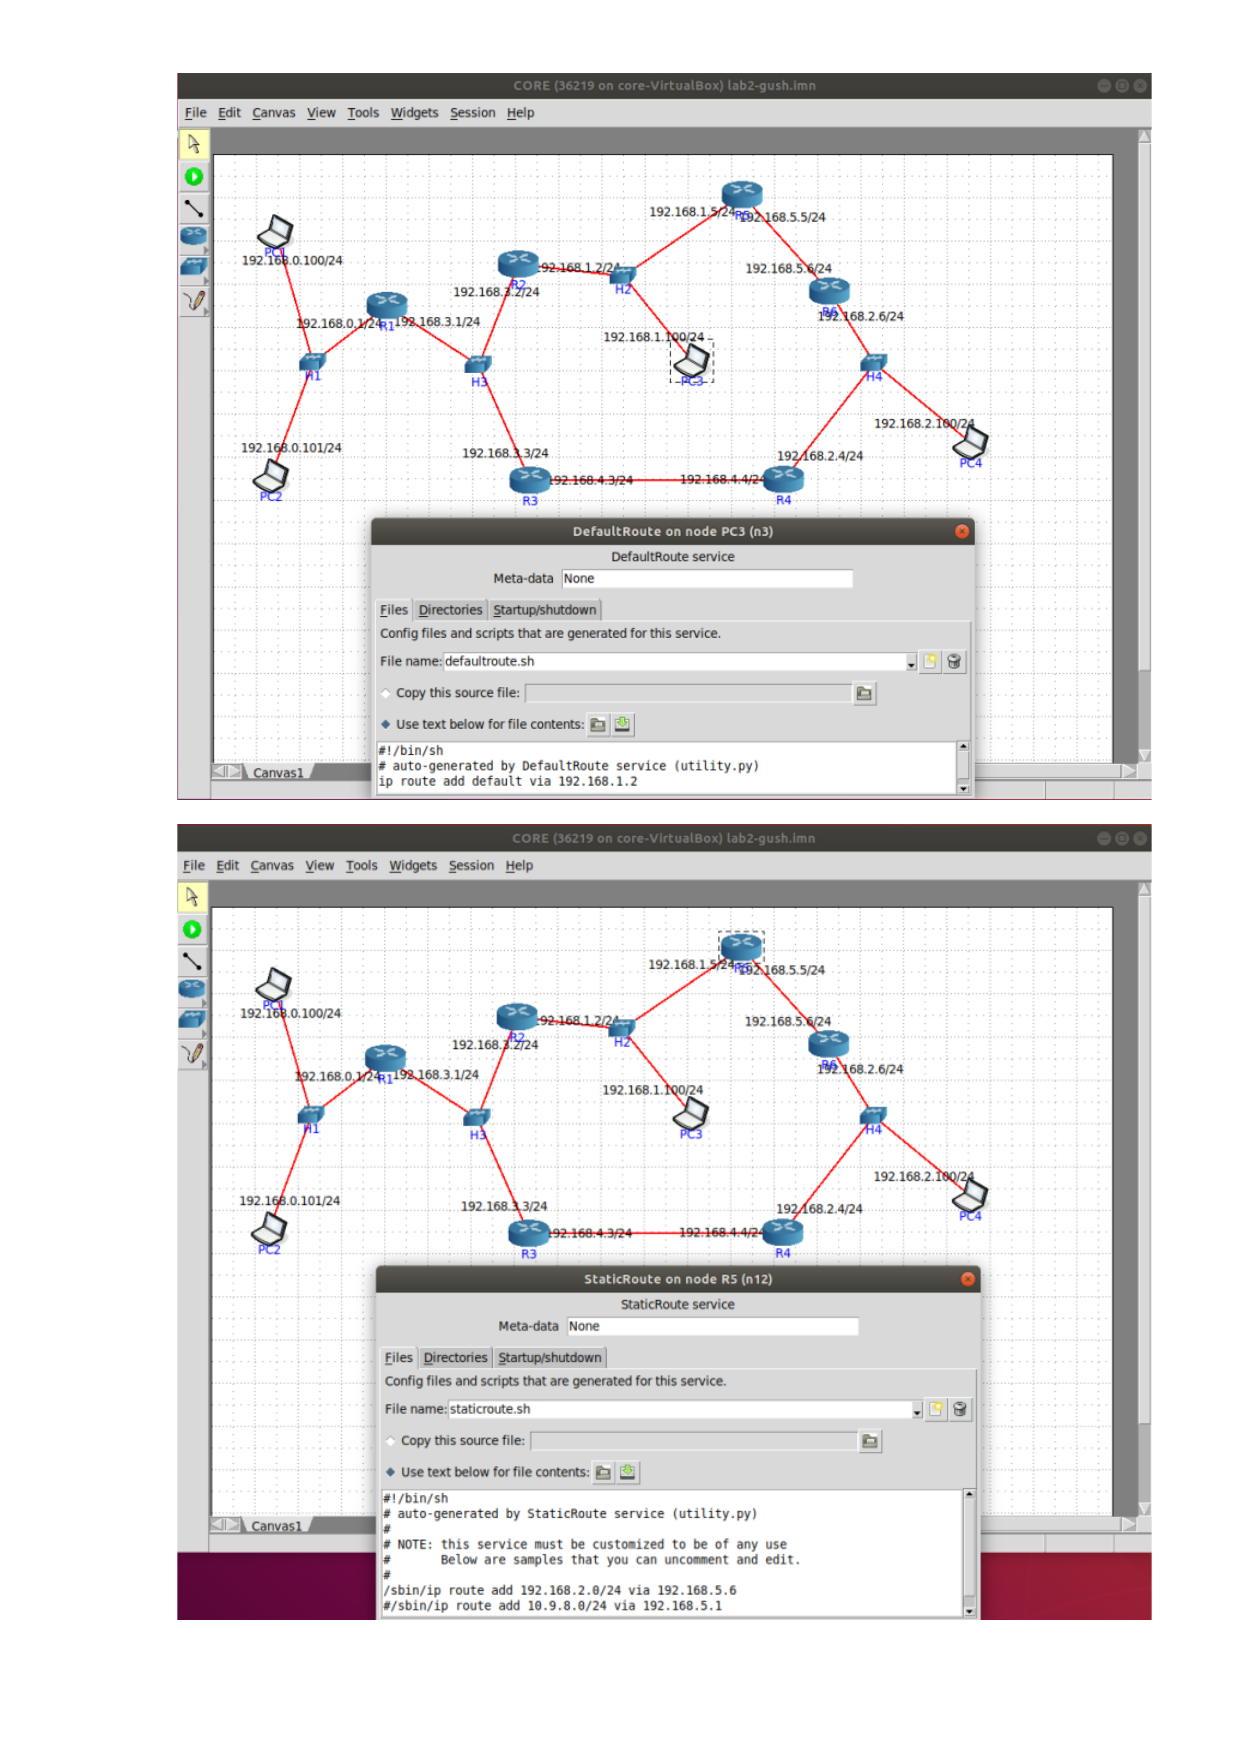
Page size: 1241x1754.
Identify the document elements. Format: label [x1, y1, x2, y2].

picture [177, 824, 1152, 1620]
picture [177, 73, 1152, 800]
